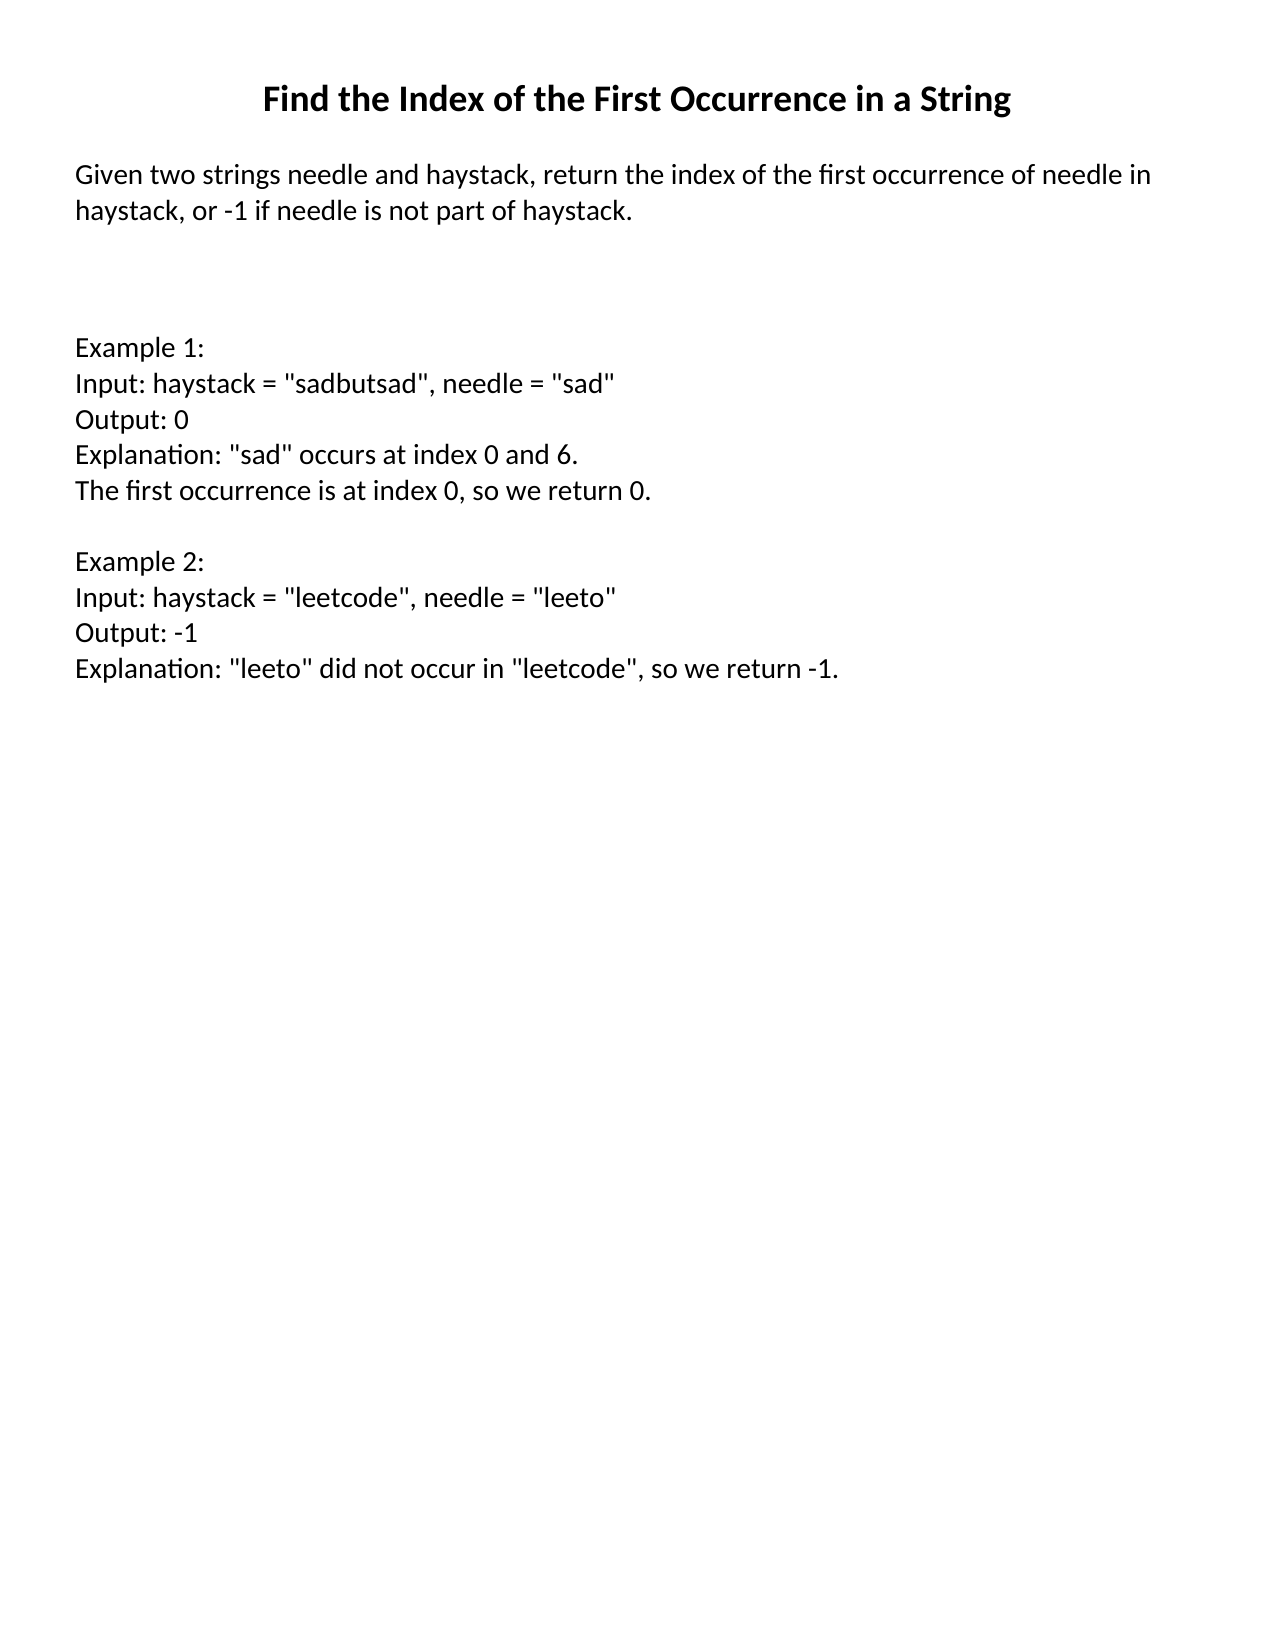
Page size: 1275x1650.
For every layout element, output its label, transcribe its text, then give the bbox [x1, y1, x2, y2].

list Input: haystack = "leetcode", needle = "leeto" [75, 579, 1200, 614]
list Example 1: [75, 329, 1200, 365]
list Find the Index of the First Occurrence in a String [75, 75, 1200, 121]
list Explanation: "leeto" did not occur in "leetcode", so we return -1. [75, 650, 1200, 686]
list Output: -1 [75, 614, 1200, 650]
list Explanation: "sad" occurs at index 0 and 6. [75, 436, 1200, 472]
list The first occurrence is at index 0, so we return 0. [75, 472, 1200, 508]
list Given two strings needle and haystack, return the index of the first occurrence of needle in haystack, or -1 if needle is not part of haystack. [75, 156, 1200, 228]
list Input: haystack = "sadbutsad", needle = "sad" [75, 365, 1200, 401]
list Example 2: [75, 543, 1200, 579]
list Output: 0 [75, 401, 1200, 436]
